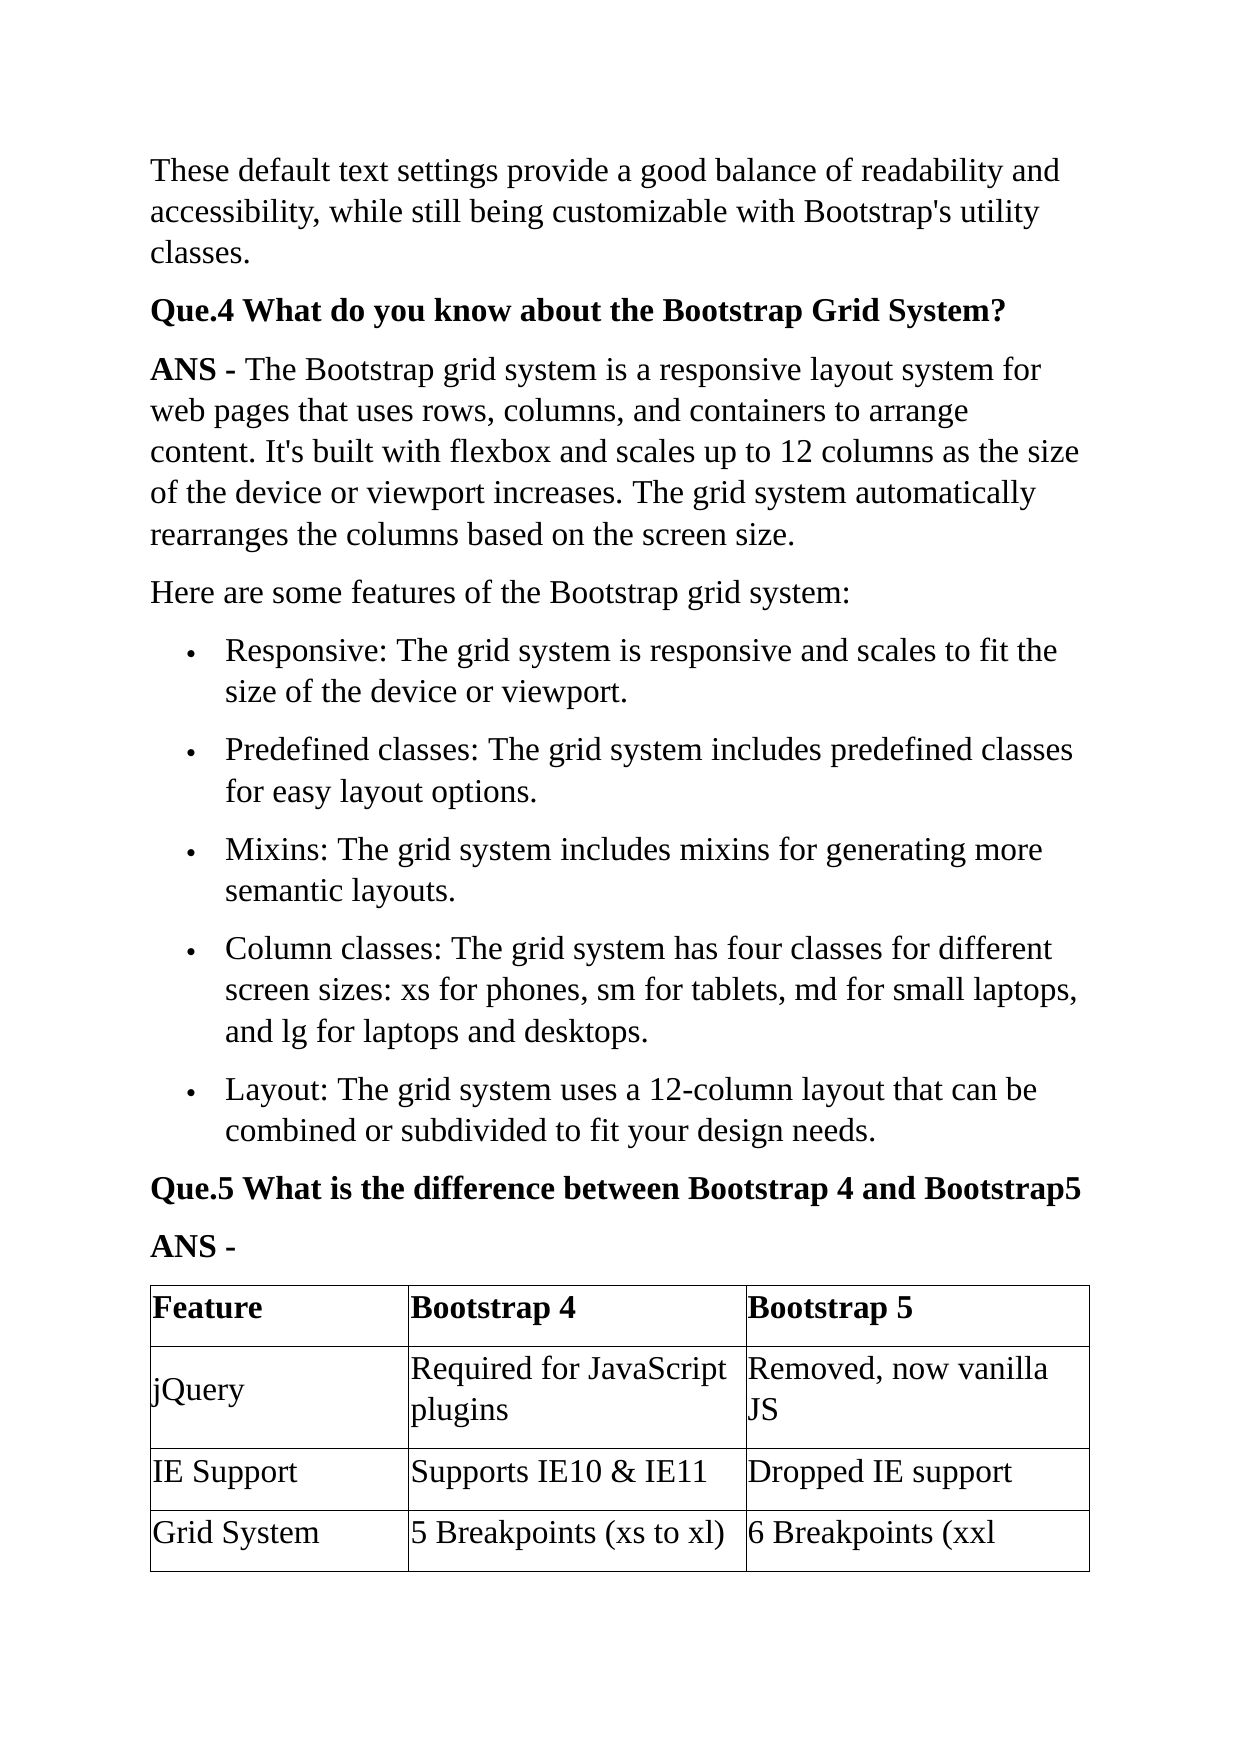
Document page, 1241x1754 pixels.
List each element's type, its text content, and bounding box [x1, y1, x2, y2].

text Here are some features of the Bootstrap grid system: [150, 572, 1090, 611]
list Responsive: The grid system is responsive and scales to fit the size of the device or viewport. [187, 630, 1090, 710]
text ANS - [150, 1226, 1090, 1265]
table_header Bootstrap 5 [747, 1286, 1089, 1346]
table_cell jQuery [151, 1347, 408, 1448]
list Predefined classes: The grid system includes predefined classes for easy layout options. [187, 729, 1090, 809]
list Column classes: The grid system has four classes for different screen sizes: xs for phones, sm for tablets, md for small laptops, and lg for laptops and desktops. [187, 928, 1090, 1049]
table_cell 5 Breakpoints (xs to xl) [409, 1511, 746, 1571]
table_header Feature [151, 1286, 408, 1346]
table_cell 6 Breakpoints (xxl added) [747, 1511, 1089, 1571]
table_cell Required for JavaScript plugins [409, 1347, 746, 1448]
text Que.5 What is the difference between Bootstrap 4 and Bootstrap5 [150, 1168, 1090, 1207]
table_header Bootstrap 4 [409, 1286, 746, 1346]
text These default text settings provide a good balance of readability and accessibility, while still being customizable with Bootstrap's utility classes. [150, 150, 1090, 271]
text ANS - The Bootstrap grid system is a responsive layout system for web pages that uses rows, columns, and containers to arrange content. It's built with flexbox and scales up to 12 columns as the size of the device or viewport increases. The grid system automatically rearranges the columns based on the screen size. [150, 349, 1090, 552]
list Mixins: The grid system includes mixins for generating more semantic layouts. [187, 829, 1090, 909]
text Que.4 What do you know about the Bootstrap Grid System? [150, 291, 1090, 329]
table_cell Removed, now vanilla JS [747, 1347, 1089, 1448]
list Layout: The grid system uses a 12-column layout that can be combined or subdivided to fit your design needs. [187, 1069, 1090, 1149]
table_cell Supports IE10 & IE11 [409, 1449, 746, 1509]
table_cell IE Support [151, 1449, 408, 1509]
table_cell Dropped IE support [747, 1449, 1089, 1509]
table_cell Grid System [151, 1511, 408, 1571]
